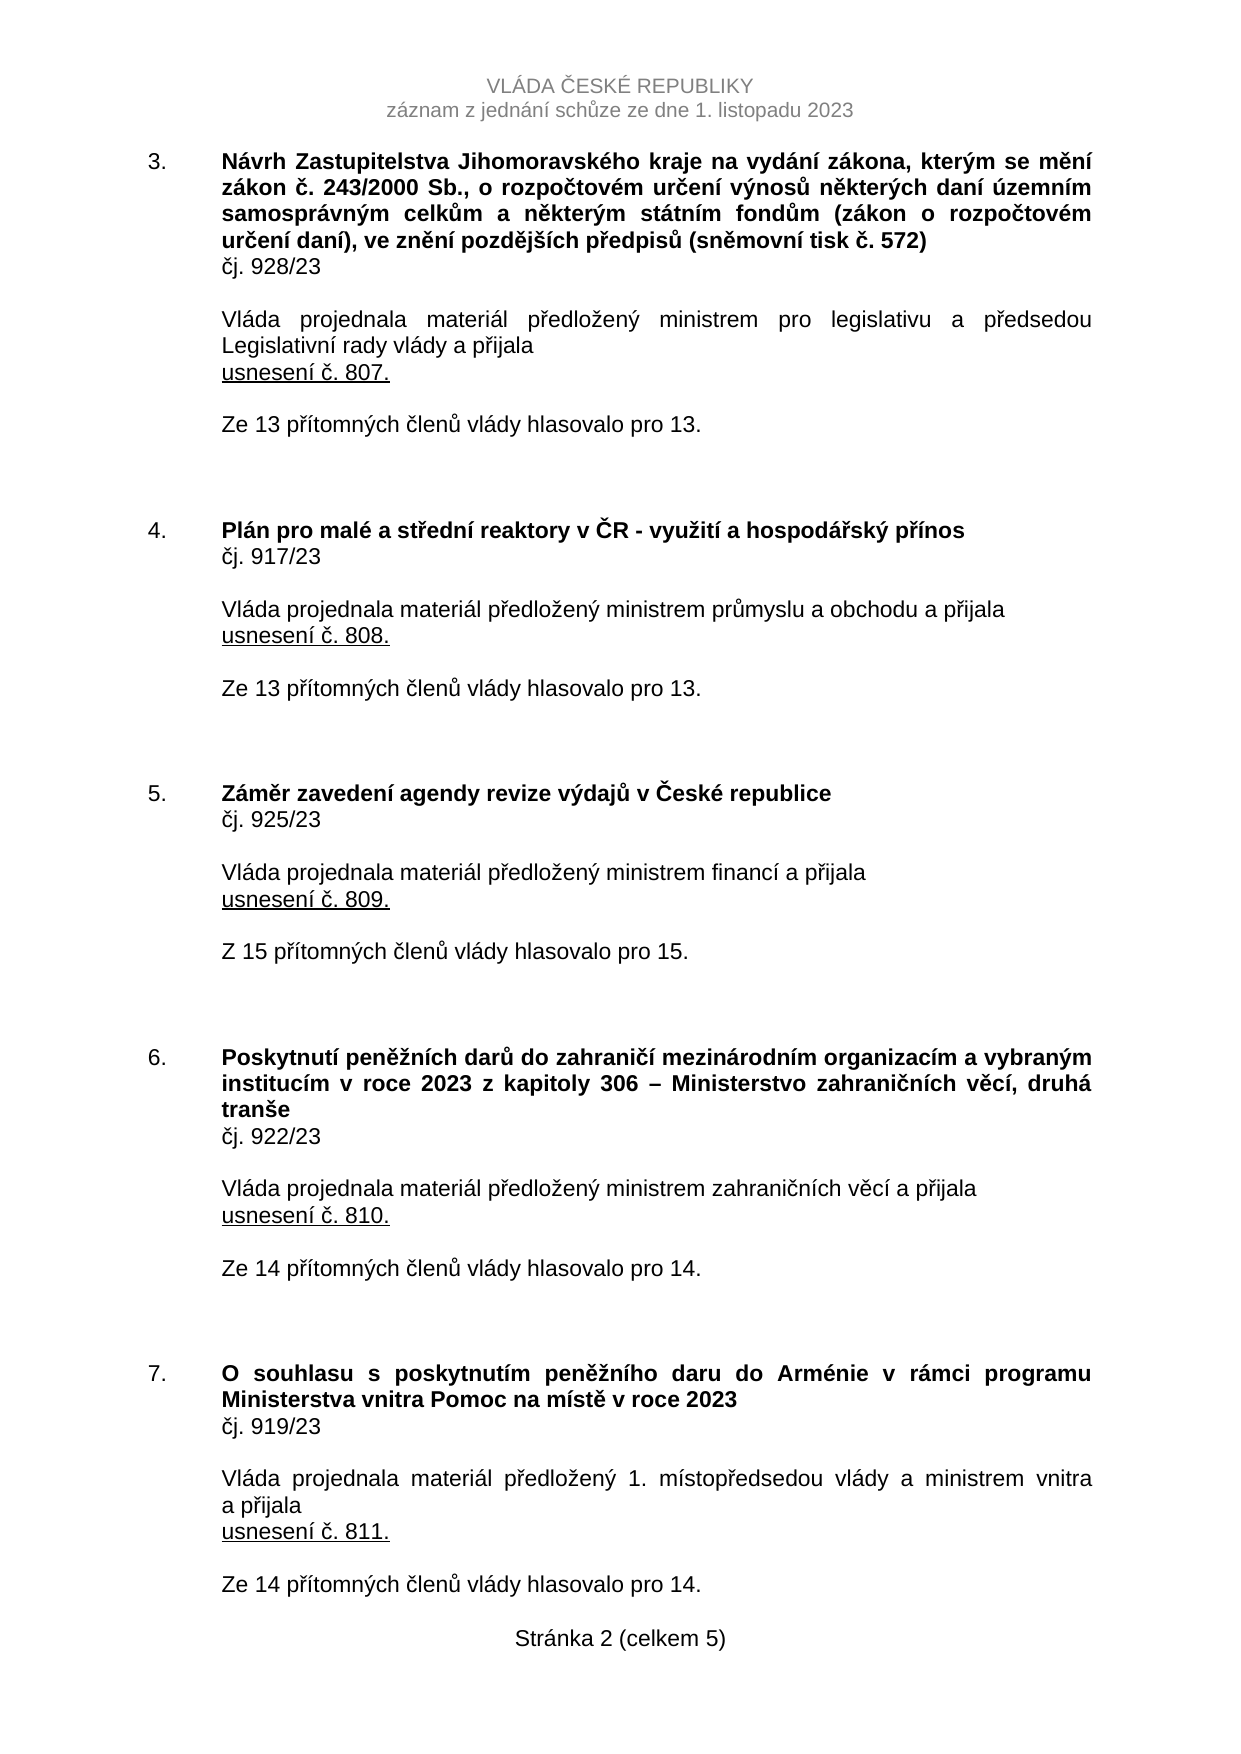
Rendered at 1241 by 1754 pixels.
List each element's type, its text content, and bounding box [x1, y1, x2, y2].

text Ze 13 přítomných členů vlády hlasovalo pro 13. [148, 411, 1093, 437]
text čj. 925/23 [148, 806, 1093, 833]
text 7. O souhlasu s poskytnutím peněžního daru do Arménie v rámci programu Ministerstva vnitra Pomoc na místě v roce 2023 [148, 1360, 1093, 1413]
text Vláda projednala materiál předložený ministrem průmyslu a obchodu a přijala [148, 596, 1093, 622]
text usnesení č. 811. [148, 1518, 1093, 1544]
text čj. 917/23 [148, 543, 1093, 569]
text usnesení č. 808. [148, 622, 1093, 648]
text čj. 922/23 [148, 1123, 1093, 1149]
text čj. 928/23 [148, 253, 1093, 279]
text 4. Plán pro malé a střední reaktory v ČR - využití a hospodářský přínos [148, 517, 1093, 543]
text Ze 14 přítomných členů vlády hlasovalo pro 14. [148, 1254, 1093, 1281]
text Vláda projednala materiál předložený ministrem pro legislativu a předsedou Legislativní rady vlády a přijala [148, 306, 1093, 358]
text usnesení č. 809. [148, 886, 1093, 912]
text Vláda projednala materiál předložený ministrem financí a přijala [148, 859, 1093, 886]
text Vláda projednala materiál předložený ministrem zahraničních věcí a přijala [148, 1175, 1093, 1202]
text usnesení č. 810. [148, 1202, 1093, 1228]
text Ze 14 přítomných členů vlády hlasovalo pro 14. [148, 1571, 1093, 1597]
text Z 15 přítomných členů vlády hlasovalo pro 15. [148, 938, 1093, 964]
text Vláda projednala materiál předložený 1. místopředsedou vlády a ministrem vnitra a přijala [148, 1465, 1093, 1518]
text 3. Návrh Zastupitelstva Jihomoravského kraje na vydání zákona, kterým se mění zákon č. 243/2000 Sb., o rozpočtovém určení výnosů některých daní územním samosprávným celkům a některým státním fondům (zákon o rozpočtovém určení daní), ve znění pozdějších předpisů (sněmovní tisk č. 572) [148, 148, 1093, 253]
text 5. Záměr zavedení agendy revize výdajů v České republice [148, 780, 1093, 806]
text 6. Poskytnutí peněžních darů do zahraničí mezinárodním organizacím a vybraným institucím v roce 2023 z kapitoly 306 – Ministerstvo zahraničních věcí, druhá tranše [148, 1044, 1093, 1123]
text Ze 13 přítomných členů vlády hlasovalo pro 13. [148, 675, 1093, 701]
text usnesení č. 807. [148, 358, 1093, 385]
text čj. 919/23 [148, 1413, 1093, 1439]
